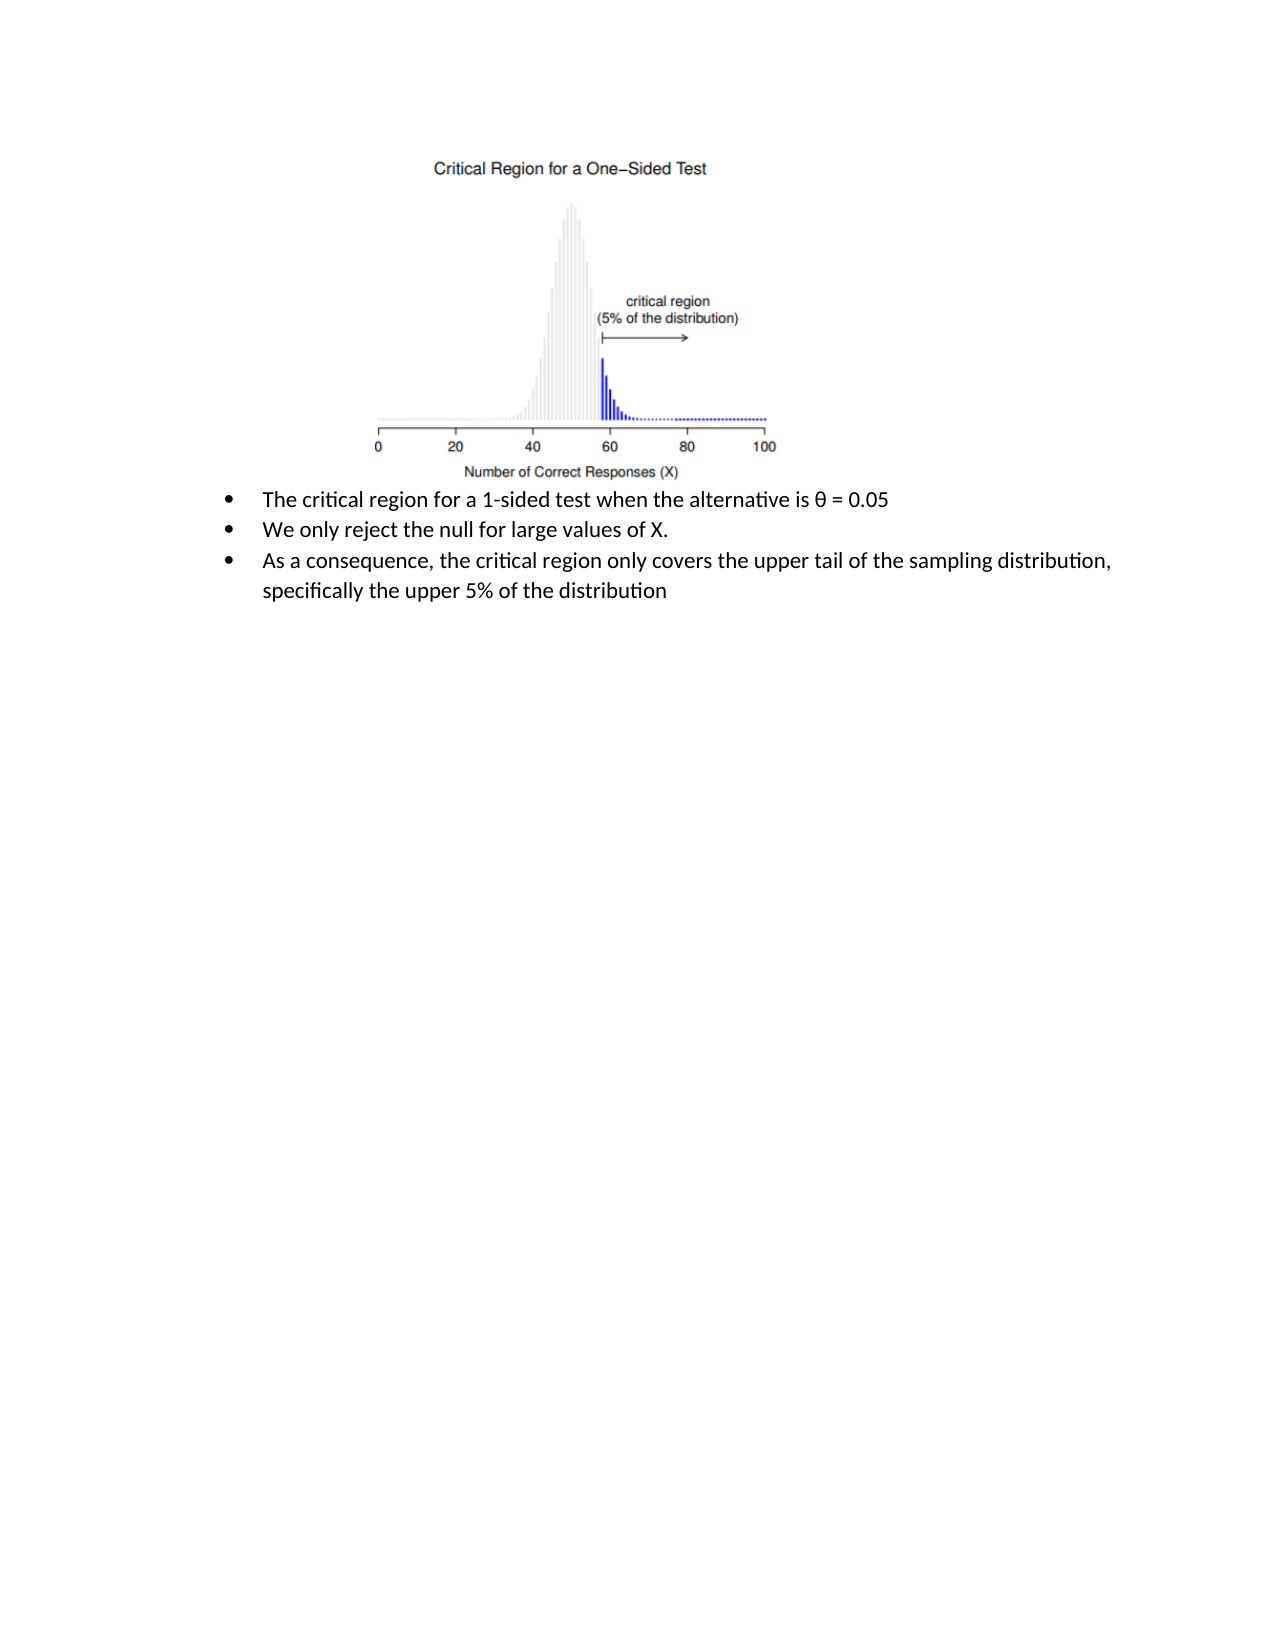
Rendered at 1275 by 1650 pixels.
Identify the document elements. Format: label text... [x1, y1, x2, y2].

list The critical region for a 1-sided test when the alternative is θ = 0.05 [225, 485, 1125, 513]
list As a consequence, the critical region only covers the upper tail of the sampling distribution, specifically the upper 5% of the distribution [225, 546, 1125, 604]
picture [375, 150, 779, 484]
list We only reject the null for large values of X. [225, 516, 1125, 543]
